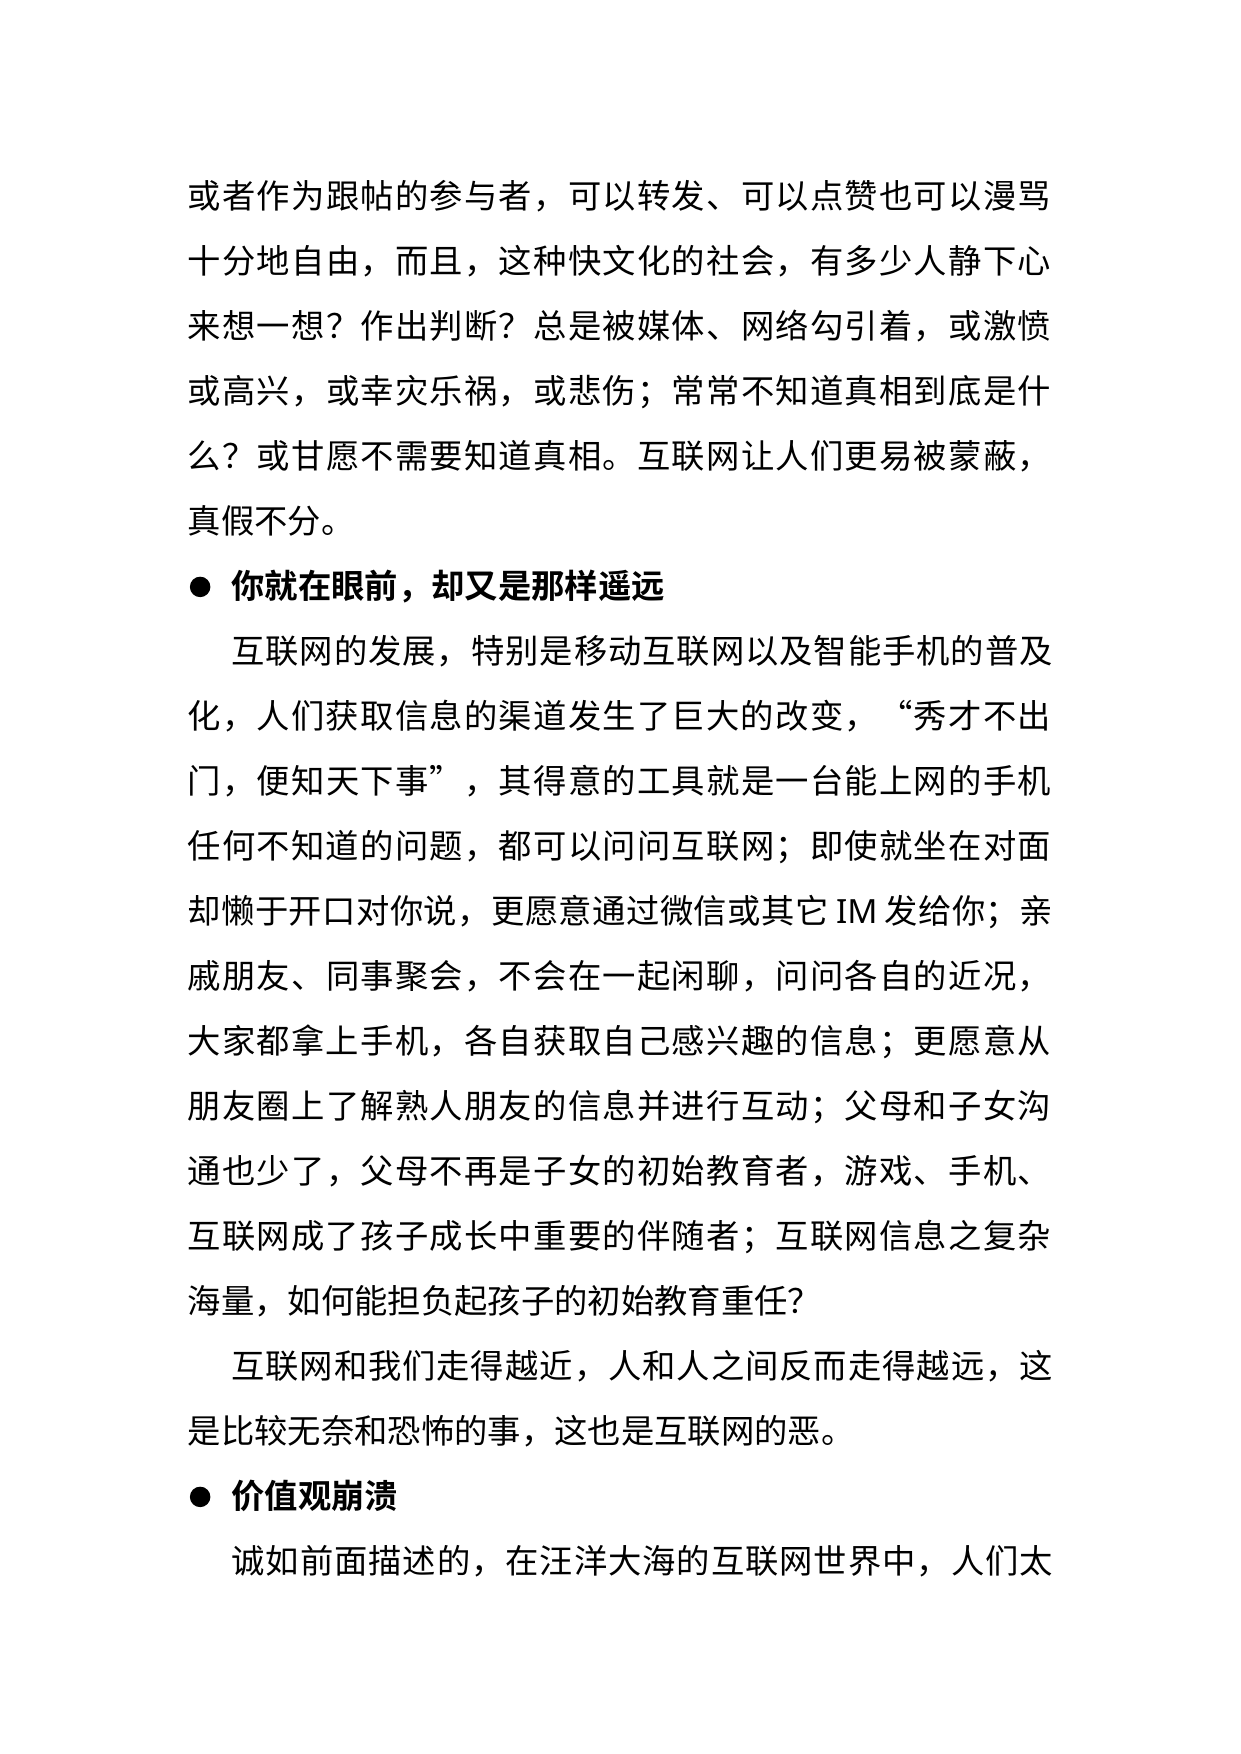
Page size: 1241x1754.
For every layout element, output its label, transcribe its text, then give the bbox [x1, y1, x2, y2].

text 互联网的发展，特别是移动互联网以及智能手机的普及化，人们获取信息的渠道发生了巨大的改变，“秀才不出门，便知天下事”，其得意的工具就是一台能上网的手机，任何不知道的问题，都可以问问互联网；即使就坐在对面，却懒于开口对你说，更愿意通过微信或其它IM发给你；亲戚朋友、同事聚会，不会在一起闲聊，问问各自的近况，大家都拿上手机，各自获取自己感兴趣的信息；更愿意从朋友圈上了解熟人朋友的信息并进行互动；父母和子女沟通也少了，父母不再是子女的初始教育者，游戏、手机、互联网成了孩子成长中重要的伴随者；互联网信息之复杂、海量，如何能担负起孩子的初始教育重任？ [187, 617, 1053, 1332]
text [187, 1527, 1053, 1592]
list 你就在眼前，却又是那样遥远 [187, 552, 1053, 617]
list 价值观崩溃 [187, 1462, 1053, 1527]
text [187, 162, 1053, 552]
text 互联网和我们走得越近，人和人之间反而走得越远，这是比较无奈和恐怖的事，这也是互联网的恶。 [187, 1332, 1053, 1462]
